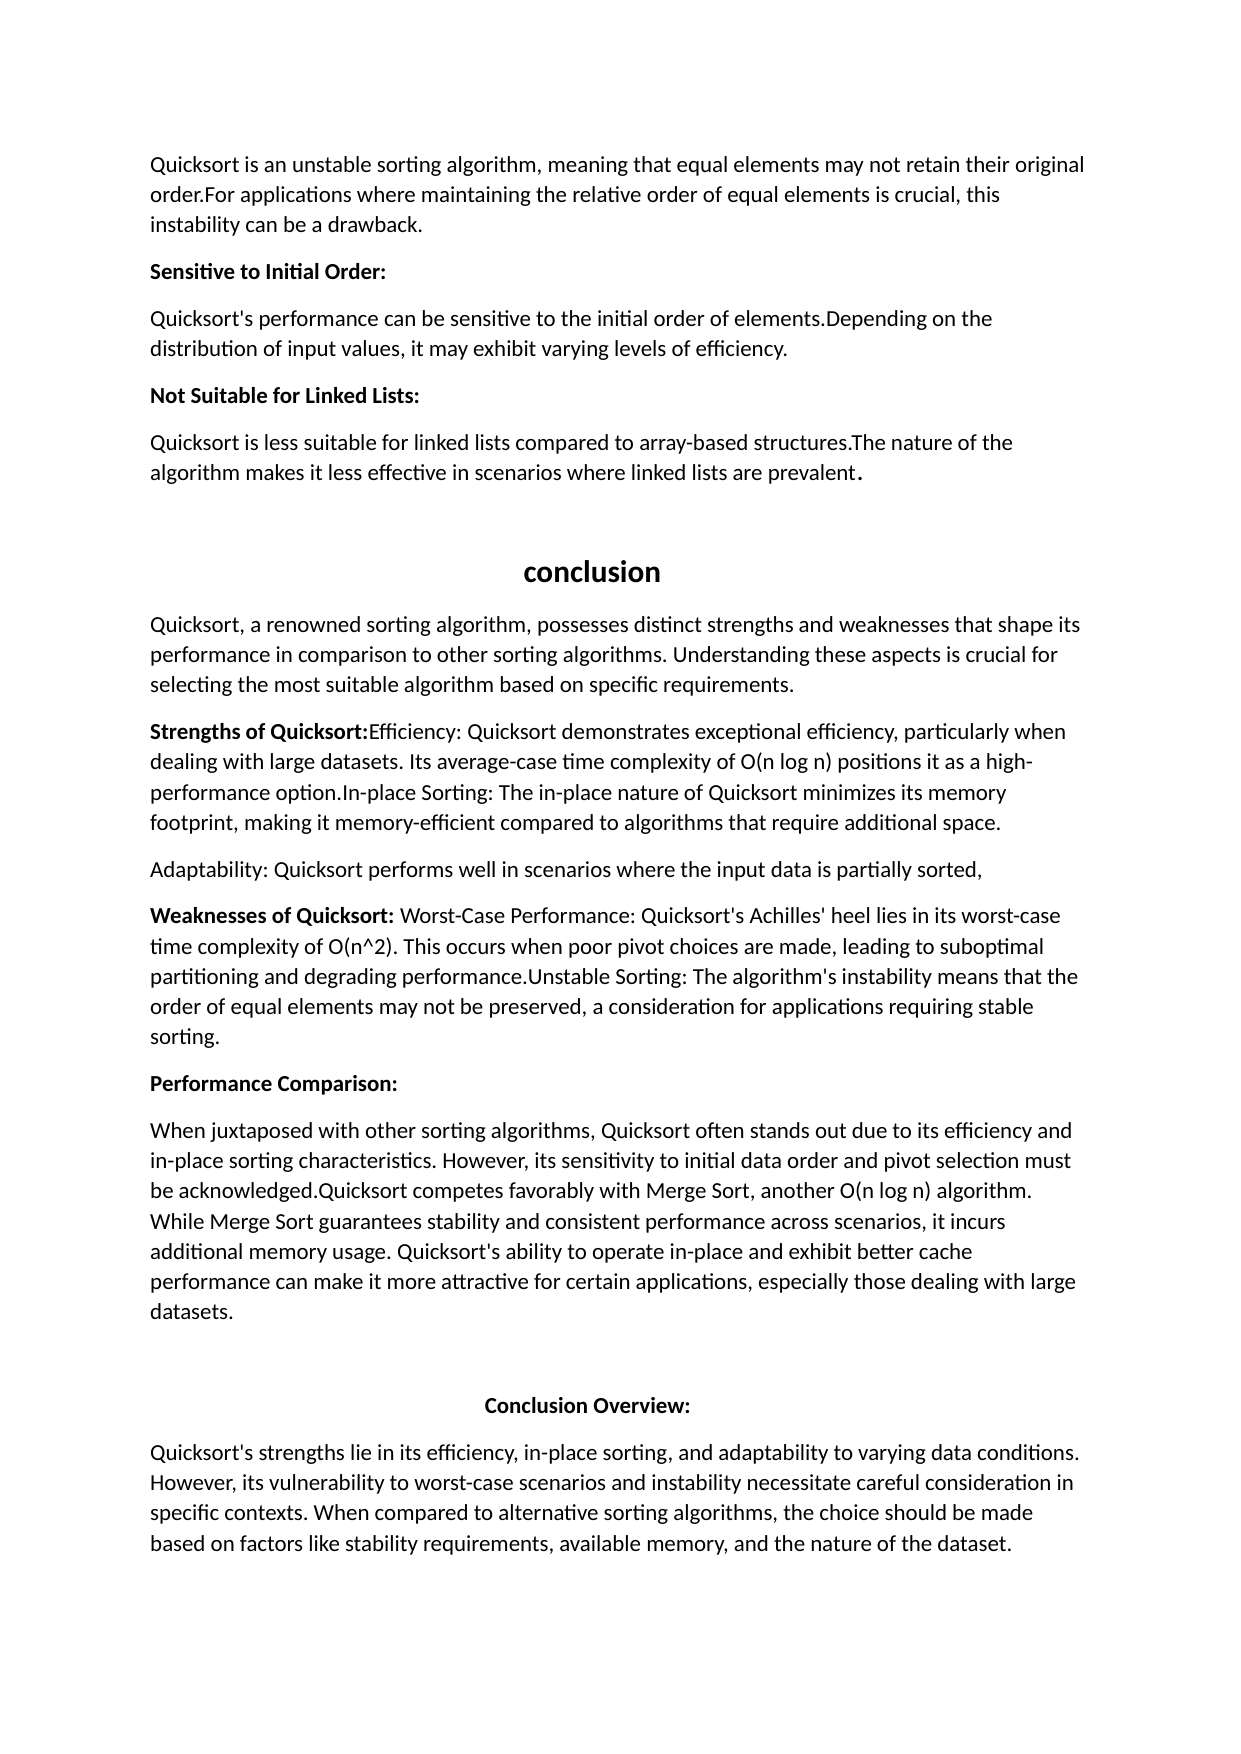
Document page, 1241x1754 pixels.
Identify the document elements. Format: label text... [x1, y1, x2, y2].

text Weaknesses of Quicksort: Worst-Case Performance: Quicksort's Achilles' heel lies in its worst-case time complexity of O(n^2). This occurs when poor pivot choices are made, leading to suboptimal partitioning and degrading performance.Unstable Sorting: The algorithm's instability means that the order of equal elements may not be preserved, a consideration for applications requiring stable sorting. [150, 902, 1090, 1050]
text Quicksort is less suitable for linked lists compared to array-based structures.The nature of the algorithm makes it less effective in scenarios where linked lists are prevalent. [150, 428, 1090, 486]
text Sensitive to Initial Order: [150, 257, 1090, 285]
text Quicksort is an unstable sorting algorithm, meaning that equal elements may not retain their original order.For applications where maintaining the relative order of equal elements is crucial, this instability can be a drawback. [150, 150, 1090, 238]
text Conclusion Overview: [150, 1391, 1090, 1419]
text Adaptability: Quicksort performs well in scenarios where the input data is partially sorted, [150, 855, 1090, 883]
text Performance Comparison: [150, 1069, 1090, 1097]
text Strengths of Quicksort:Efficiency: Quicksort demonstrates exceptional efficiency, particularly when dealing with large datasets. Its average-case time complexity of O(n log n) positions it as a high-performance option.In-place Sorting: The in-place nature of Quicksort minimizes its memory footprint, making it memory-efficient compared to algorithms that require additional space. [150, 717, 1090, 836]
text conclusion [150, 552, 1090, 590]
text Not Suitable for Linked Lists: [150, 381, 1090, 409]
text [150, 1438, 1090, 1557]
text Quicksort's performance can be sensitive to the initial order of elements.Depending on the distribution of input values, it may exhibit varying levels of efficiency. [150, 304, 1090, 362]
text When juxtaposed with other sorting algorithms, Quicksort often stands out due to its efficiency and in-place sorting characteristics. However, its sensitivity to initial data order and pivot selection must be acknowledged.Quicksort competes favorably with Merge Sort, another O(n log n) algorithm. While Merge Sort guarantees stability and consistent performance across scenarios, it incurs additional memory usage. Quicksort's ability to operate in-place and exhibit better cache performance can make it more attractive for certain applications, especially those dealing with large datasets. [150, 1116, 1090, 1325]
text Quicksort, a renowned sorting algorithm, possesses distinct strengths and weaknesses that shape its performance in comparison to other sorting algorithms. Understanding these aspects is crucial for selecting the most suitable algorithm based on specific requirements. [150, 610, 1090, 698]
